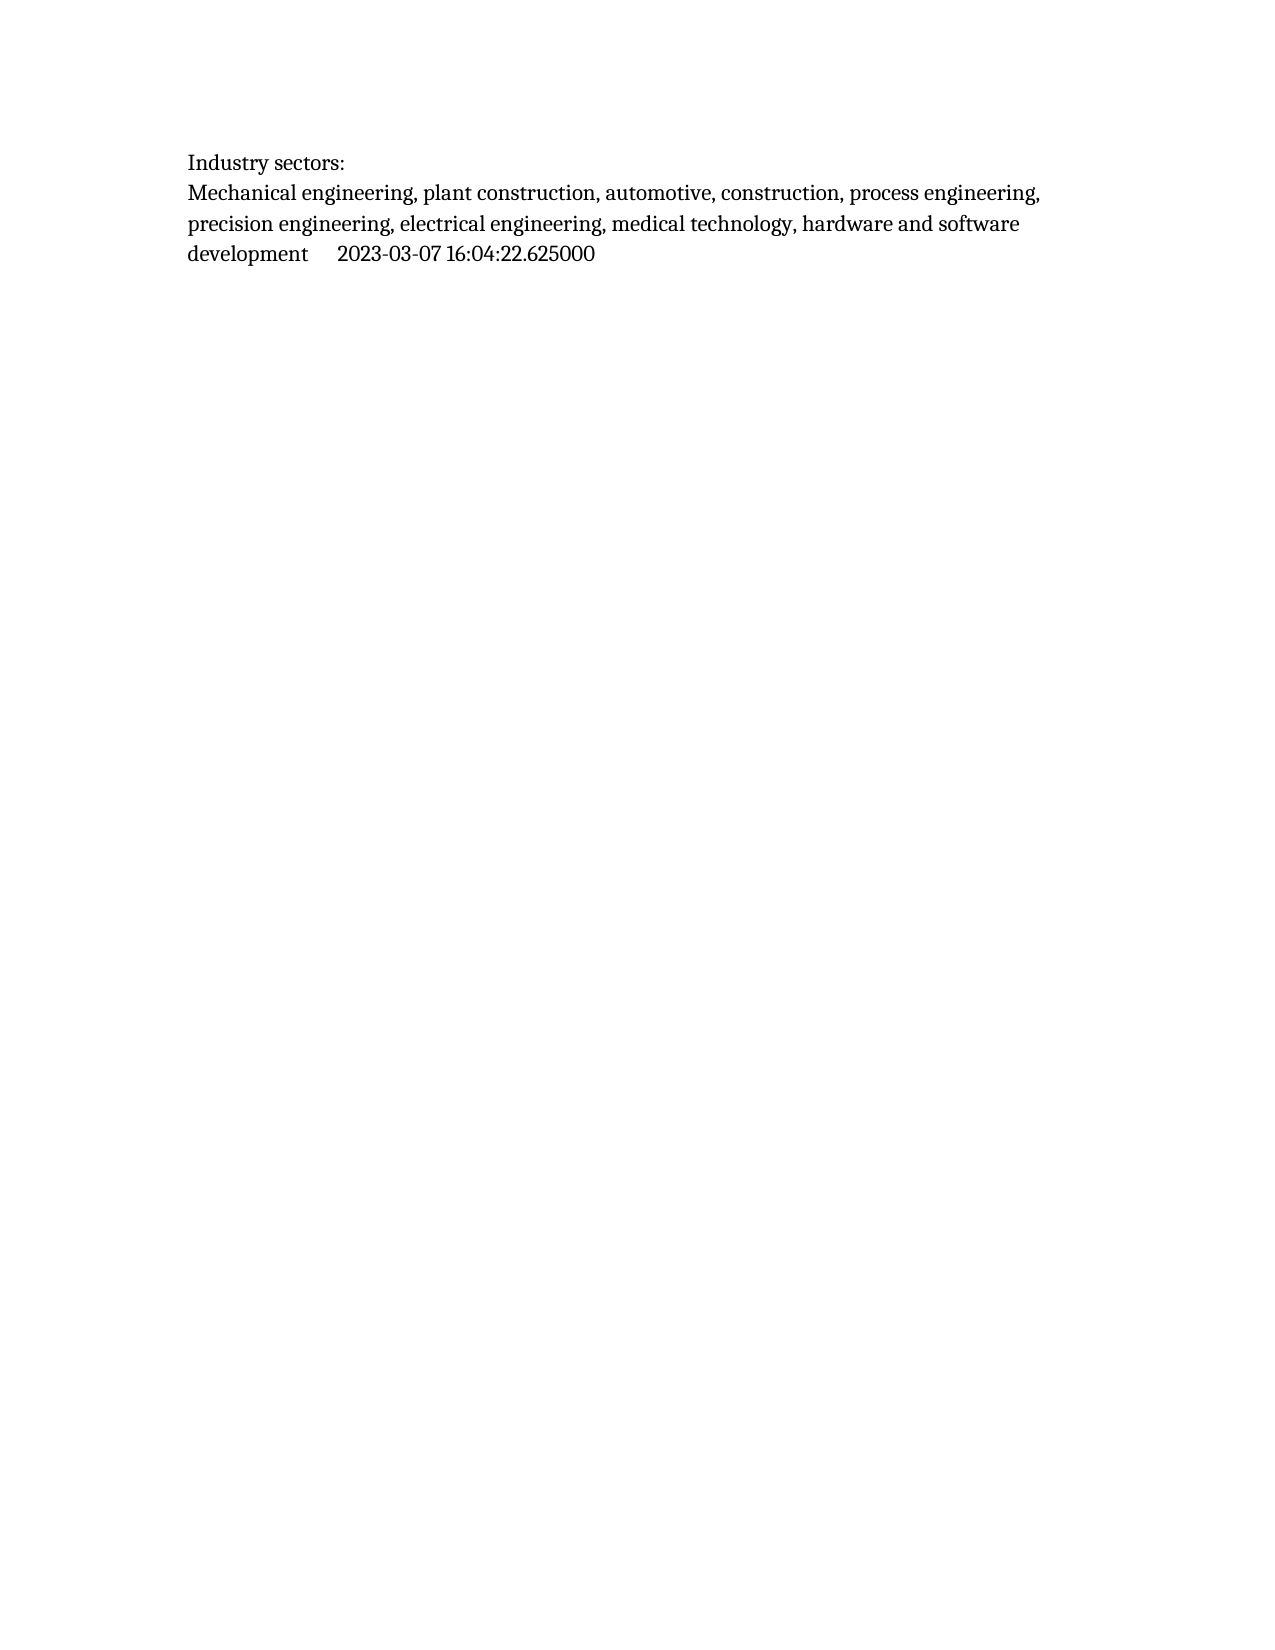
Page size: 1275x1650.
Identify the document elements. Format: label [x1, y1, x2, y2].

text [187, 150, 1087, 297]
